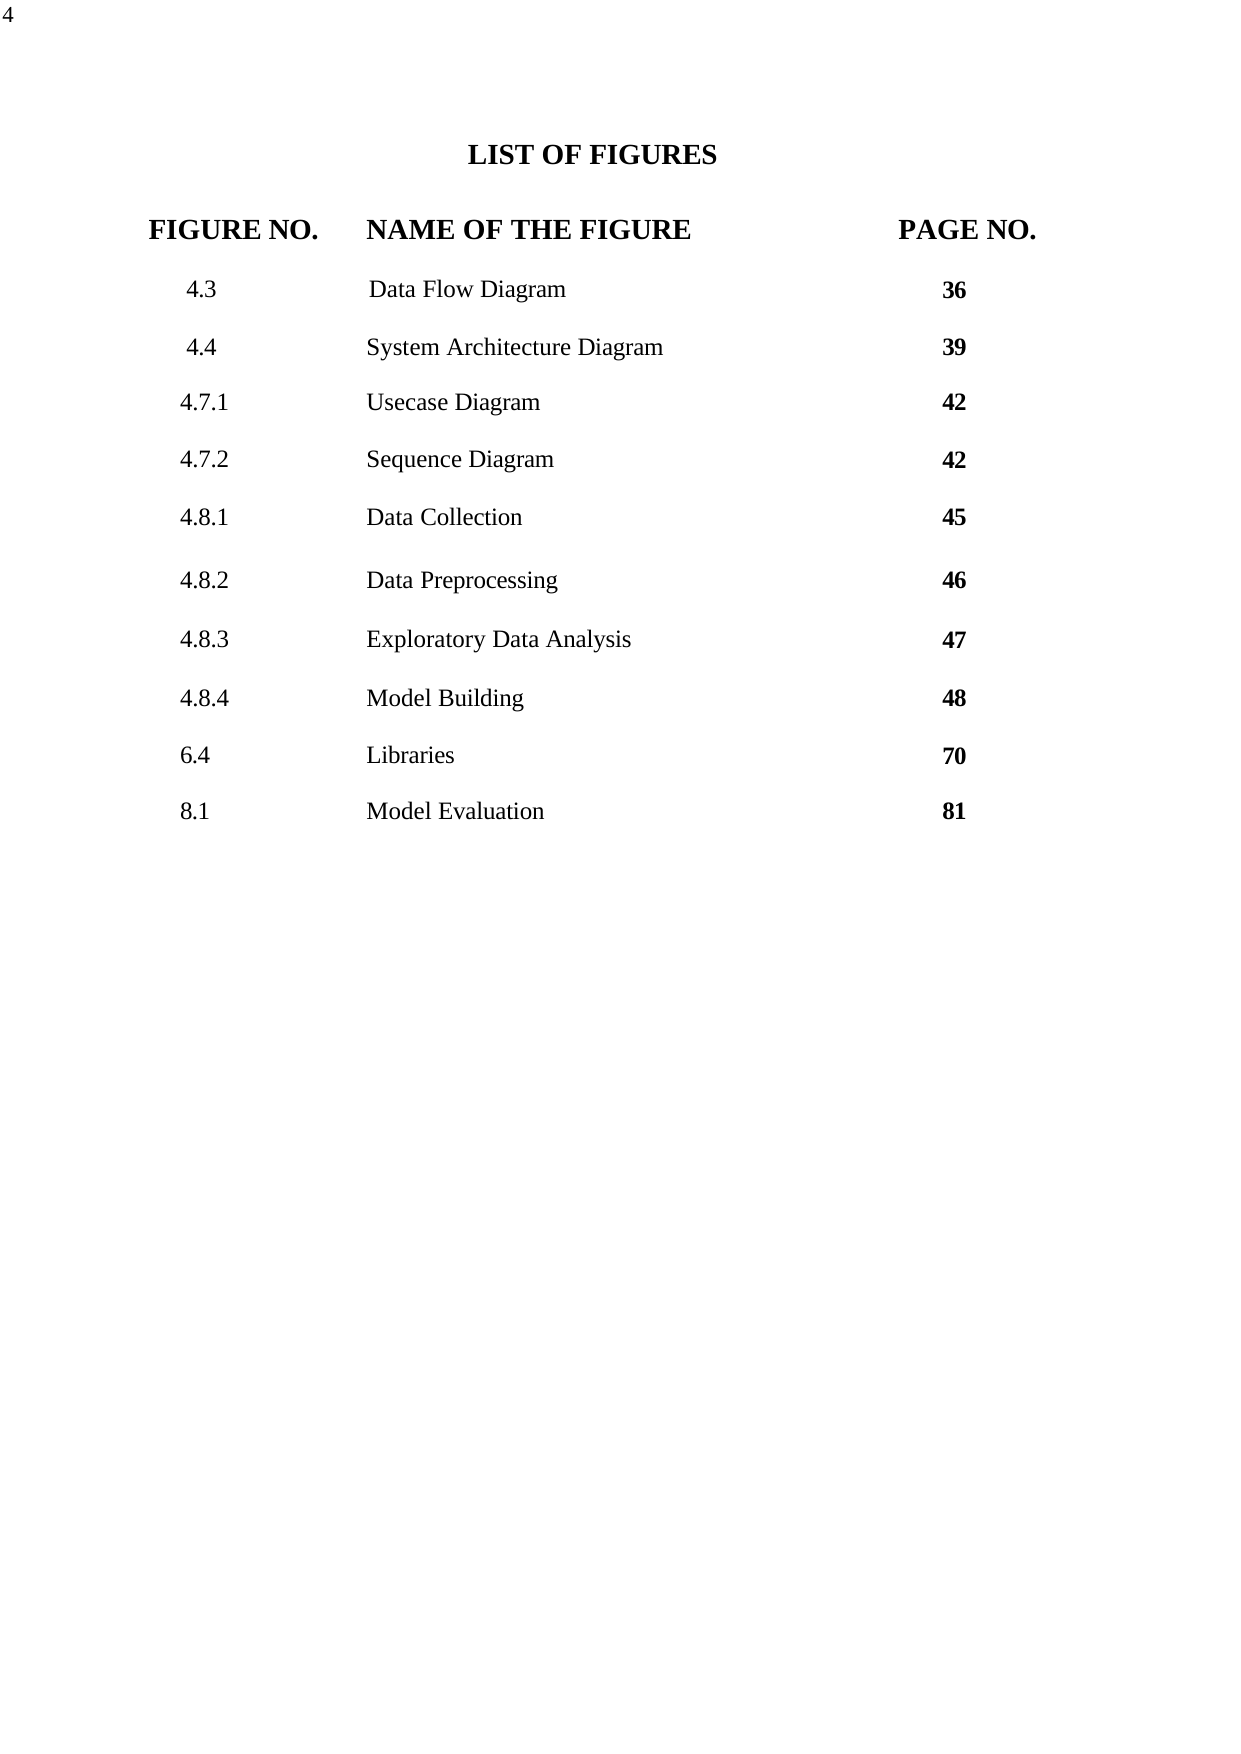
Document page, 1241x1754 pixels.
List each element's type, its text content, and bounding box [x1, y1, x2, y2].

table_cell 45 [795, 488, 1042, 548]
table_cell Exploratory Data Analysis [343, 610, 795, 668]
table_cell Sequence Diagram [343, 431, 795, 488]
table_cell 4.3 [143, 261, 343, 318]
table_cell 48 [795, 669, 1042, 727]
table_cell Libraries [343, 727, 795, 784]
table_cell 4.8.1 [143, 488, 343, 548]
table_header NAME OF THE FIGURE [343, 214, 795, 261]
table_cell 42 [795, 431, 1042, 488]
table_cell Model Evaluation [343, 785, 795, 827]
text LIST OF FIGURES [59, 137, 1126, 171]
table_cell 4.7.1 [143, 374, 343, 431]
table_cell 4.8.4 [143, 669, 343, 727]
table_cell 81 [795, 785, 1042, 827]
table_cell Data Preprocessing [343, 548, 795, 609]
table_cell Model Building [343, 669, 795, 727]
table_header PAGE NO. [795, 214, 1042, 261]
table_cell 4.8.2 [143, 548, 343, 609]
table_cell 47 [795, 610, 1042, 668]
table_cell Data Collection [343, 488, 795, 548]
table_header FIGURE NO. [143, 214, 343, 261]
table_cell Data Flow Diagram [343, 261, 795, 318]
table_cell 42 [795, 374, 1042, 431]
table_cell 70 [795, 727, 1042, 784]
table_cell 4.7.2 [143, 431, 343, 488]
table_cell 8.1 [143, 785, 343, 827]
table_cell 6.4 [143, 727, 343, 784]
table_cell 4.8.3 [143, 610, 343, 668]
table_cell 39 [795, 318, 1042, 374]
table_cell Usecase Diagram [343, 374, 795, 431]
table_cell 36 [795, 261, 1042, 318]
table_cell System Architecture Diagram [343, 318, 795, 374]
table_cell 4.4 [143, 318, 343, 374]
table_cell 46 [795, 548, 1042, 609]
